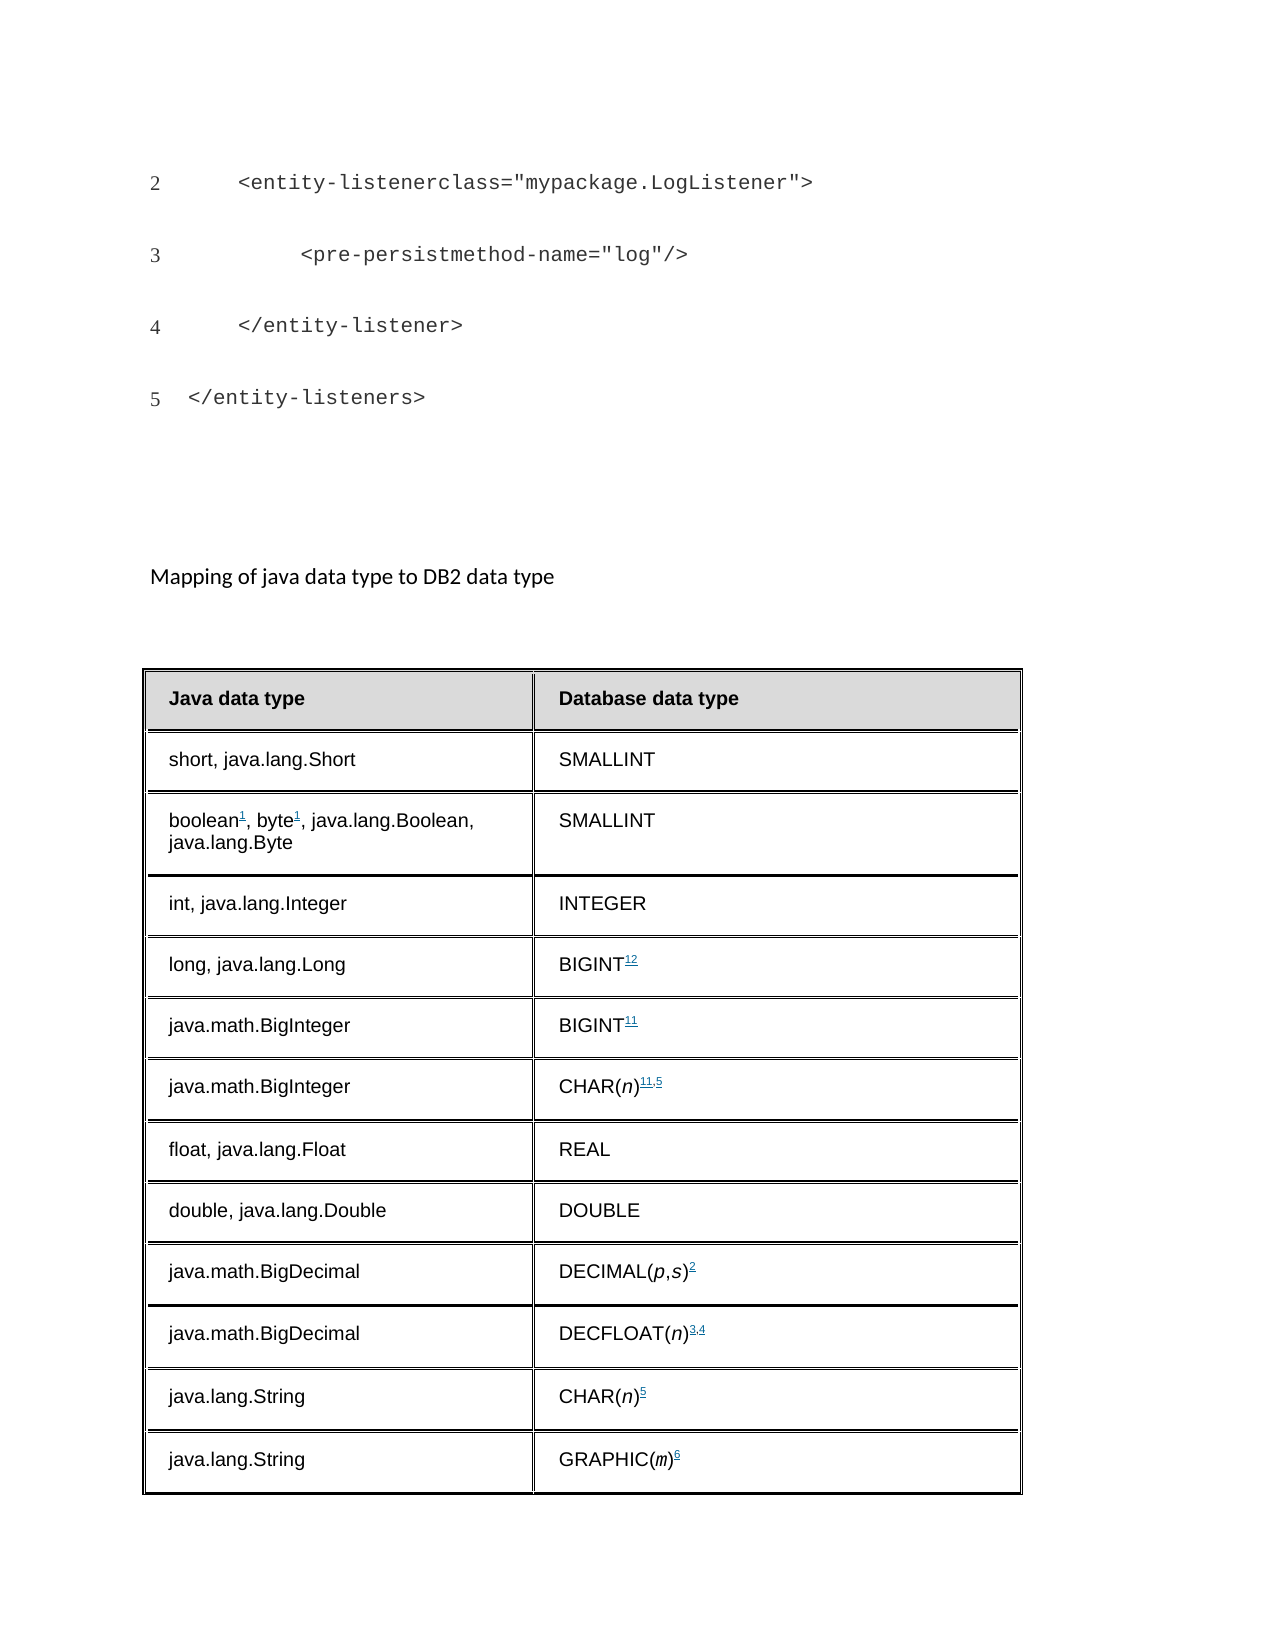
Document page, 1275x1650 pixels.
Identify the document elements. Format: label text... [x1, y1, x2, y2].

table_cell boolean1, byte1, java.lang.Boolean, java.lang.Byte [146, 790, 532, 874]
table_cell java.math.BigInteger [144, 1057, 534, 1119]
table_cell float, java.lang.Float [146, 1119, 532, 1180]
table_cell short, java.lang.Short [146, 729, 532, 790]
table_cell long, java.lang.Long [144, 935, 534, 996]
table_cell int, java.lang.Integer [146, 874, 532, 935]
table_cell BIGINT11 [534, 996, 1021, 1057]
table_cell java.math.BigDecimal [146, 1241, 532, 1304]
table_cell java.lang.String [144, 1367, 534, 1429]
table_cell BIGINT12 [534, 935, 1021, 996]
table_cell java.lang.String [146, 1429, 534, 1492]
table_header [188, 150, 1125, 456]
table_cell SMALLINT [535, 729, 1020, 790]
table_cell java.math.BigDecimal [146, 1304, 532, 1367]
table_cell CHAR(n)11,5 [534, 1057, 1021, 1119]
table_cell REAL [535, 1119, 1020, 1180]
table_cell DECIMAL(p,s)2 [535, 1241, 1020, 1304]
table_cell double, java.lang.Double [146, 1180, 532, 1241]
text Mapping of java data type to DB2 data type [150, 562, 1125, 590]
table_cell CHAR(n)5 [534, 1367, 1021, 1429]
table_cell SMALLINT [535, 790, 1020, 874]
table_cell GRAPHIC(m)6 [534, 1429, 1020, 1492]
table_cell java.math.BigInteger [144, 996, 534, 1057]
table_header 1 2 3 4 5 [150, 150, 188, 456]
table_cell DECFLOAT(n)3,4 [535, 1304, 1020, 1367]
table_cell INTEGER [535, 874, 1020, 935]
table_header Java data type [146, 672, 534, 729]
table_cell DOUBLE [535, 1180, 1020, 1241]
table_header Database data type [534, 672, 1020, 729]
